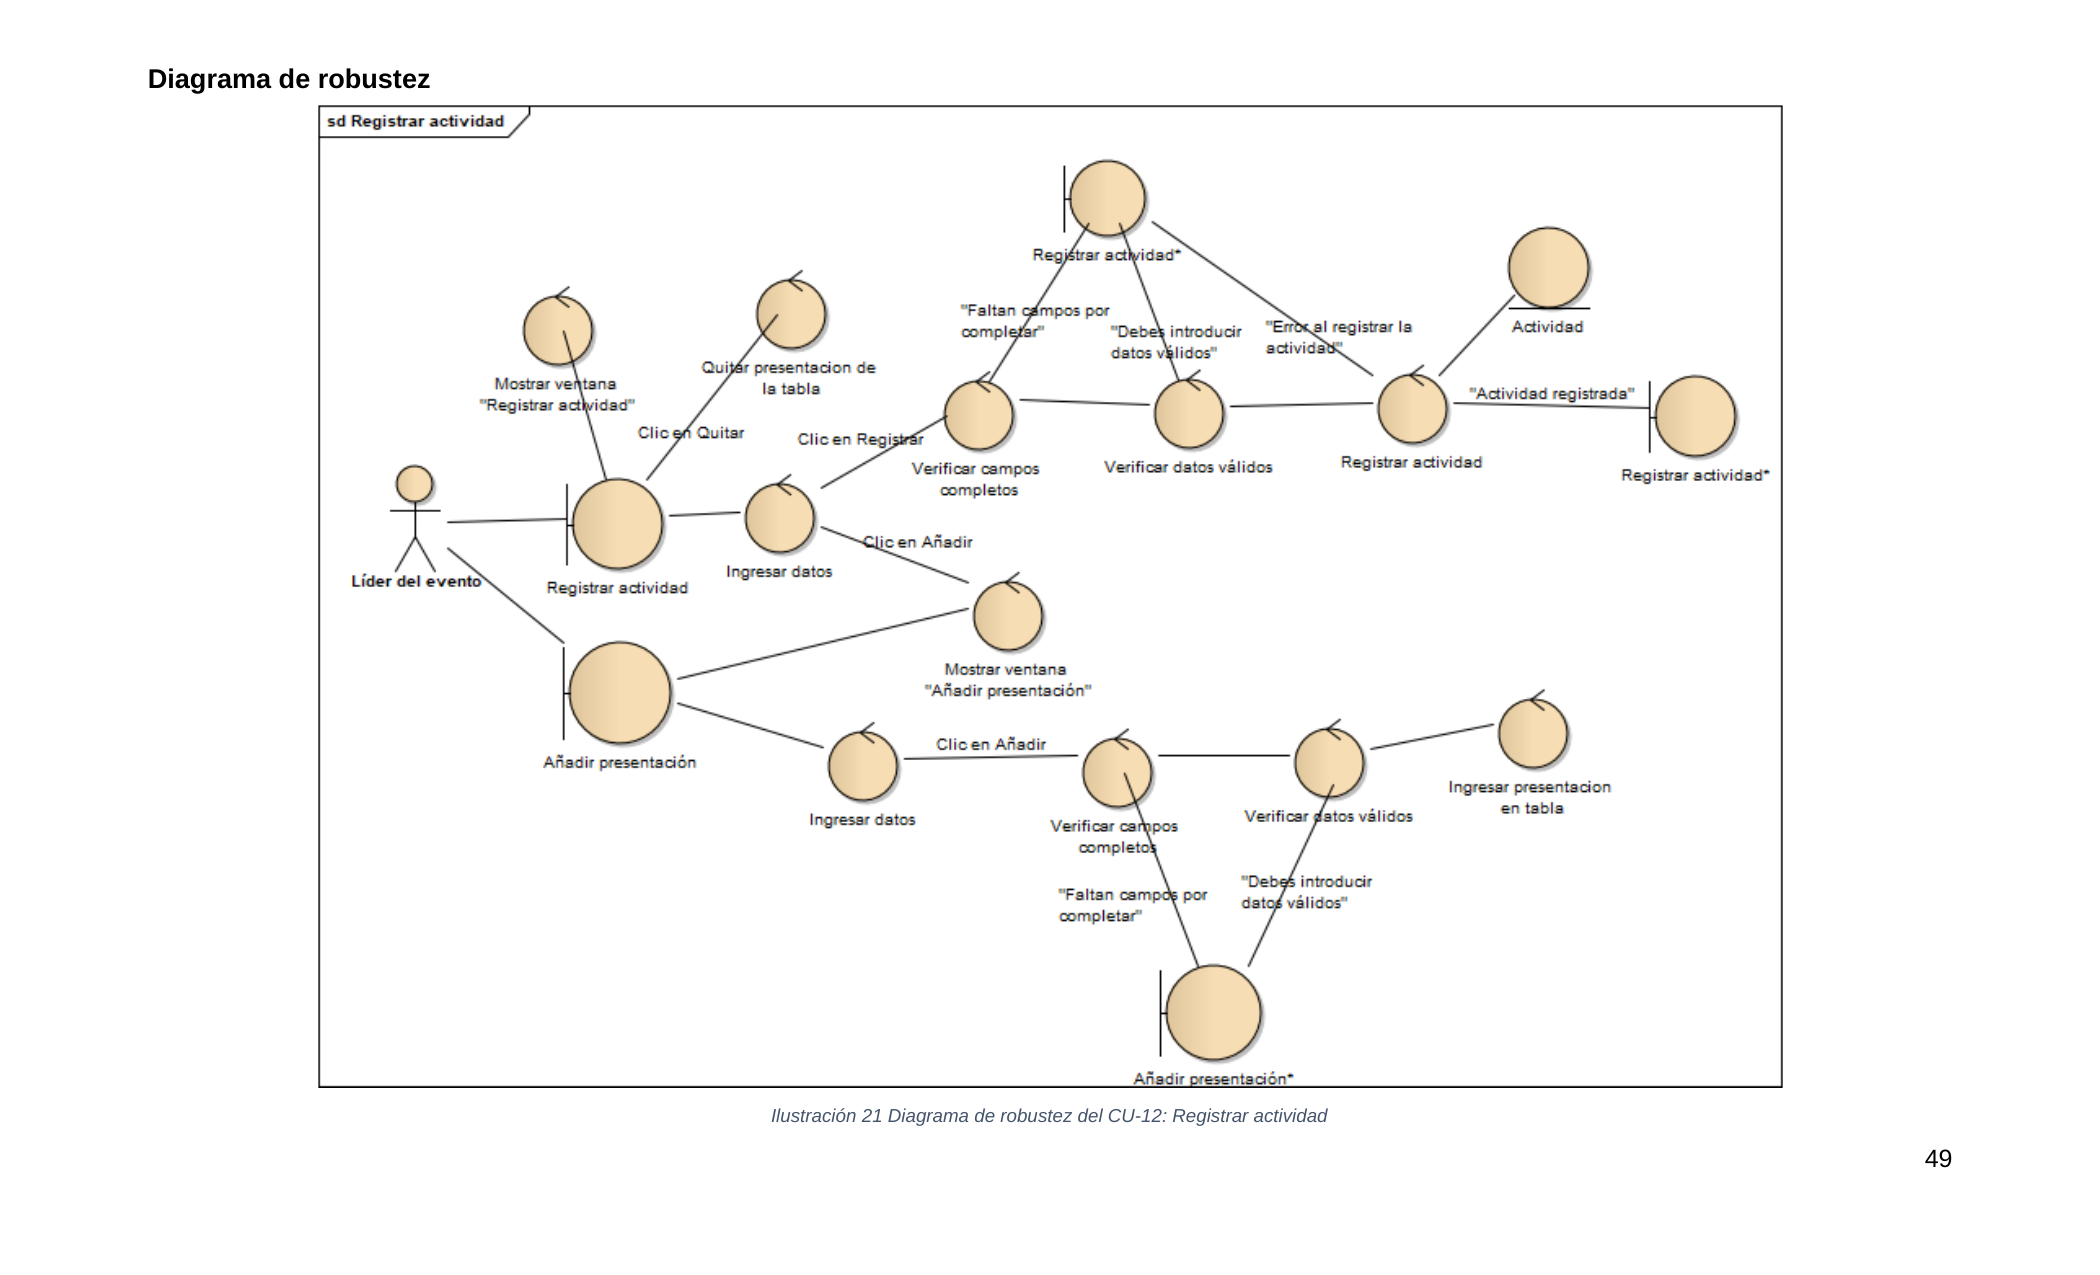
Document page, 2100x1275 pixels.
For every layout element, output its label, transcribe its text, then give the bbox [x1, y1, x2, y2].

picture [317, 104, 1783, 1088]
subtitle Diagrama de robustez [148, 63, 1952, 94]
